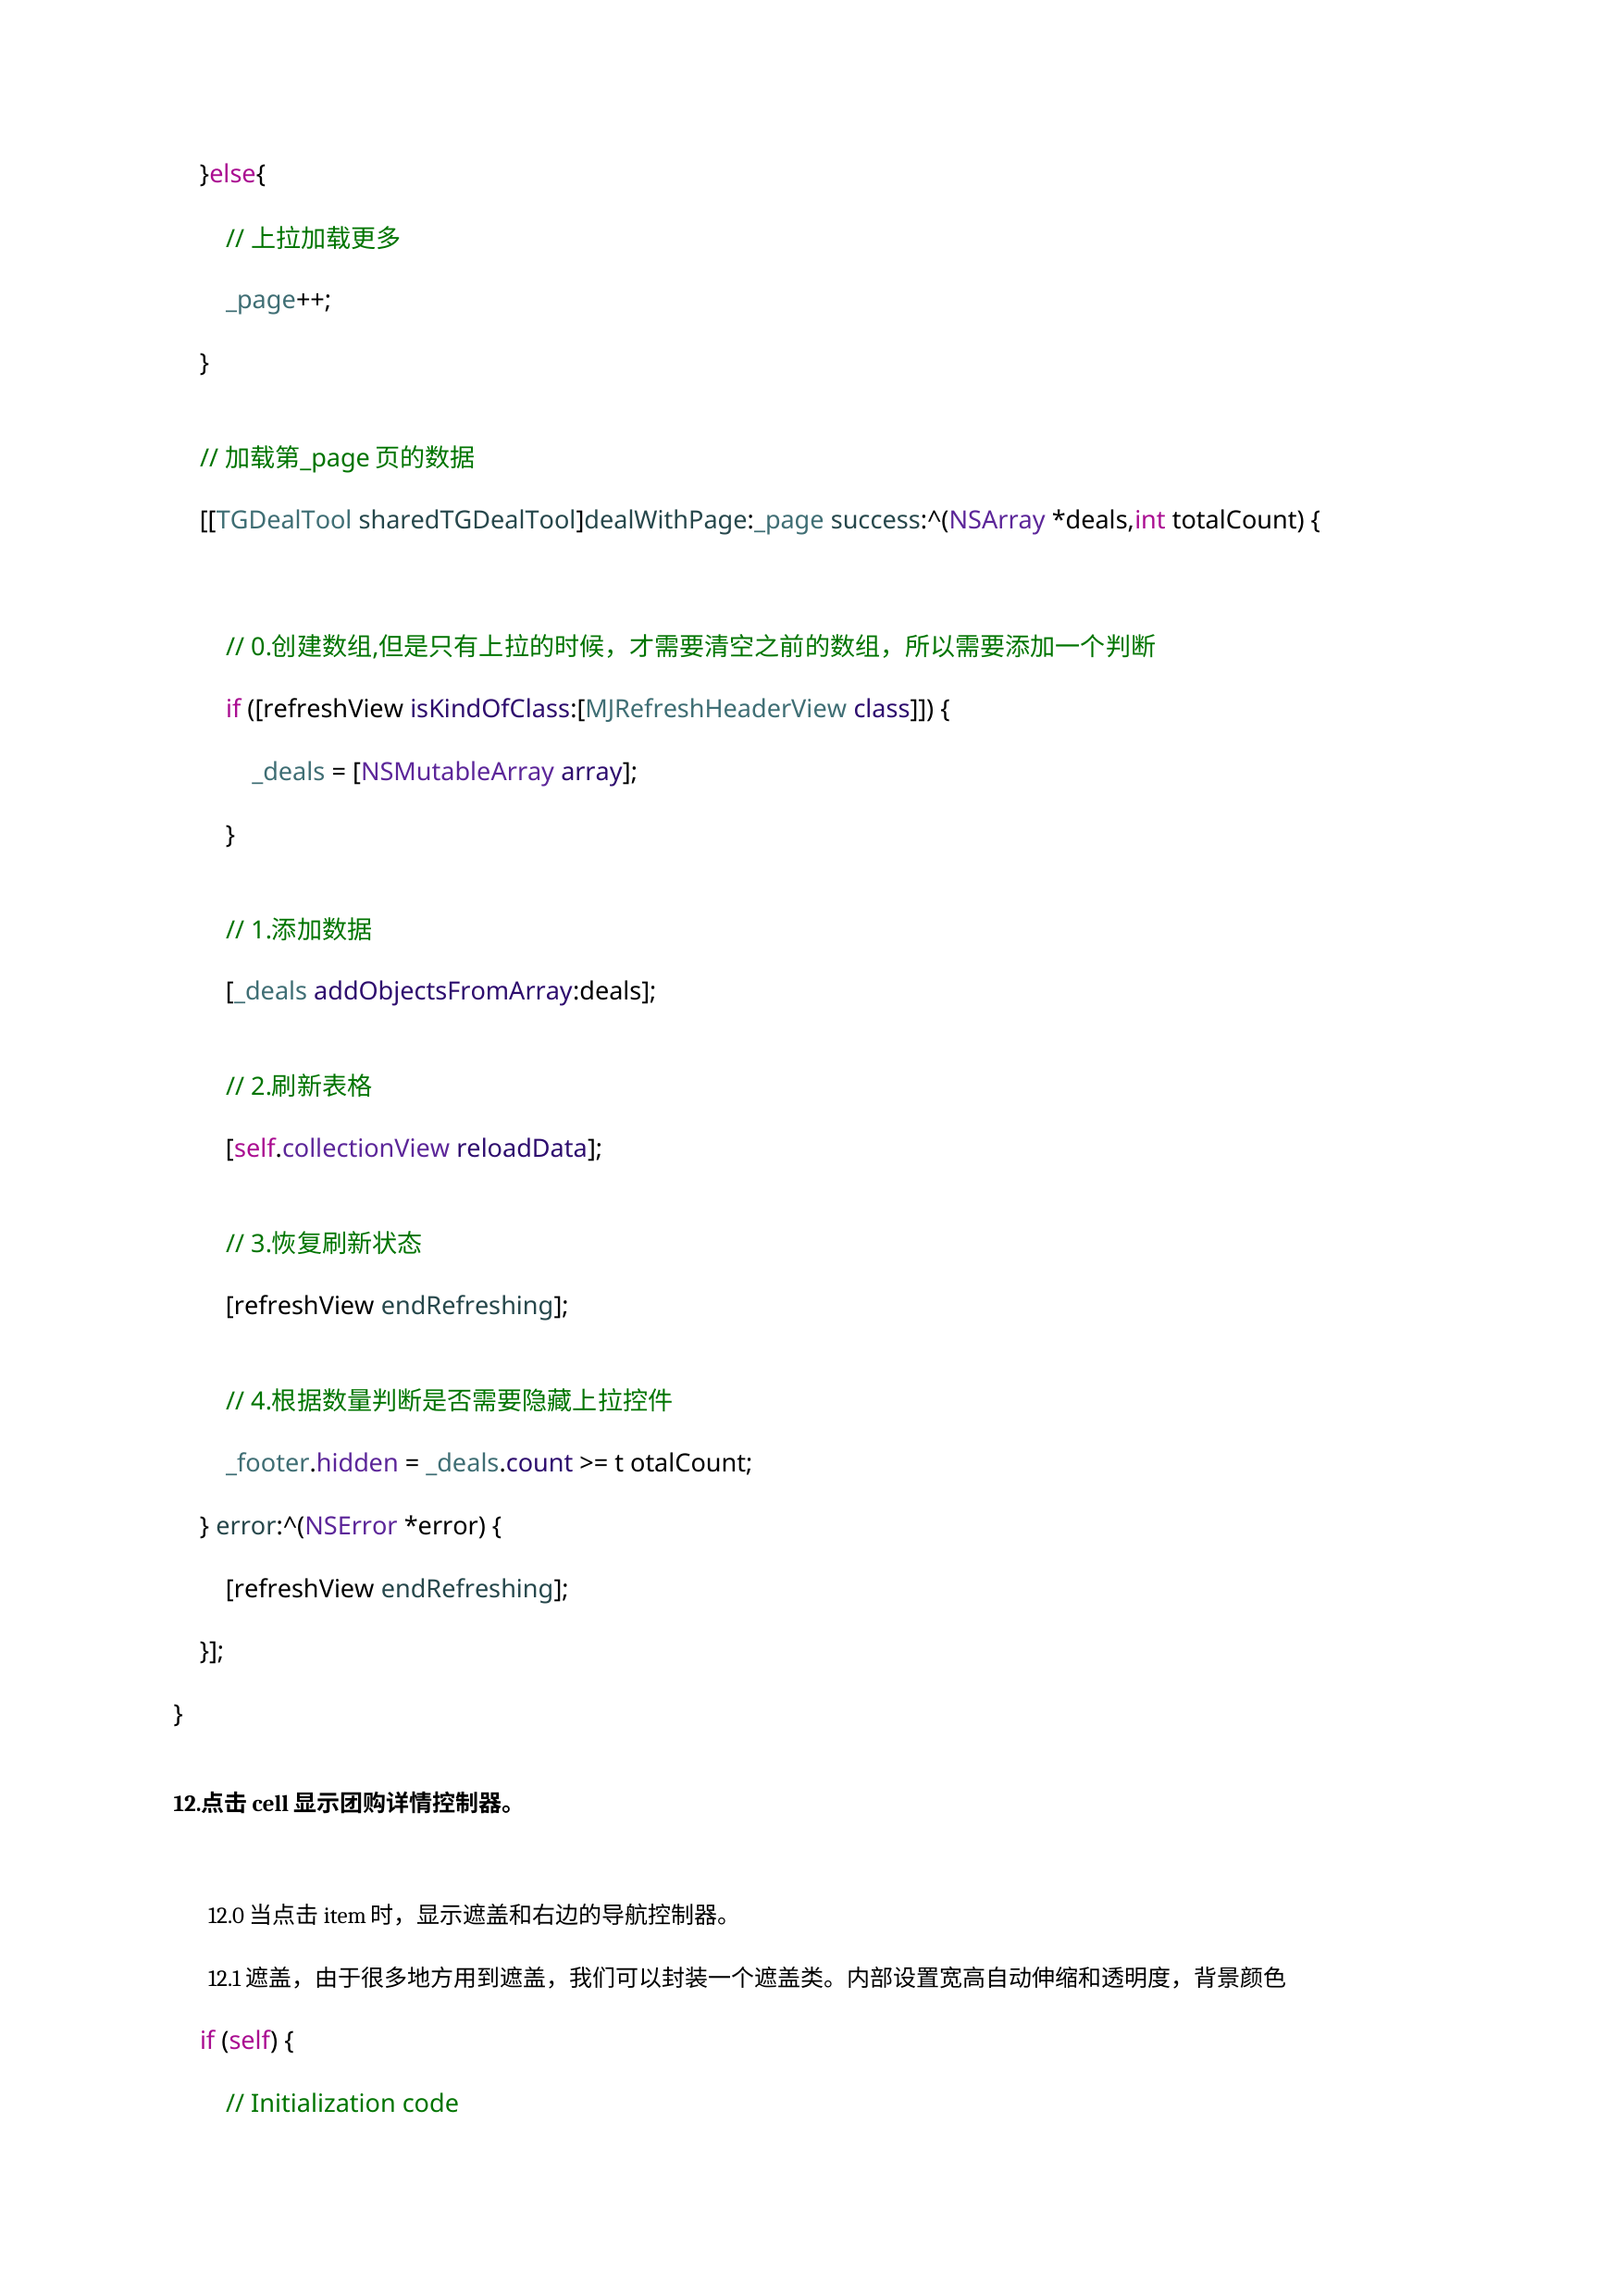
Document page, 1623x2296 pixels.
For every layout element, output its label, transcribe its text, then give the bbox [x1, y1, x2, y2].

text } [173, 1682, 1449, 1744]
text // Initialization code [173, 2071, 1449, 2134]
text // 加载第_page页的数据 [173, 425, 1449, 488]
text // 4.根据数量判断是否需要隐藏上拉控件 [173, 1368, 1449, 1431]
text [refreshView endRefreshing]; [173, 1273, 1449, 1336]
subtitle 12.点击cell显示团购详情控制器。 [173, 1769, 1449, 1832]
text _footer.hidden = _deals.count >= t otalCount; [173, 1431, 1449, 1494]
text _deals = [NSMutableArray array]; [173, 739, 1449, 802]
text // 0.创建数组,但是只有上拉的时候，才需要清空之前的数组，所以需要添加一个判断 [173, 614, 1449, 676]
text // 3.恢复刷新状态 [173, 1210, 1449, 1273]
text [self.collectionView reloadData]; [173, 1116, 1449, 1179]
text _page++; [173, 267, 1449, 330]
text [refreshView endRefreshing]; [173, 1557, 1449, 1619]
list 12.1 遮盖，由于很多地方用到遮盖，我们可以封装一个遮盖类。内部设置宽高自动伸缩和透明度，背景颜色 [208, 1945, 1449, 2008]
text [_deals addObjectsFromArray:deals]; [173, 959, 1449, 1022]
text // 2.刷新表格 [173, 1053, 1449, 1116]
text // 1.添加数据 [173, 896, 1449, 959]
text if ([refreshView isKindOfClass:[MJRefreshHeaderView class]]) { [173, 676, 1449, 739]
text }else{ [173, 142, 1449, 205]
text // 上拉加载更多 [173, 205, 1449, 267]
text }]; [173, 1619, 1449, 1682]
text } [173, 330, 1449, 393]
list 12.0 当点击item时，显示遮盖和右边的导航控制器。 [208, 1882, 1449, 1945]
text [[TGDealTool sharedTGDealTool]dealWithPage:_page success:^(NSArray *deals,int totalCount) { [173, 488, 1449, 551]
text } error:^(NSError *error) { [173, 1494, 1449, 1557]
text } [173, 802, 1449, 864]
text if (self) { [173, 2008, 1449, 2071]
